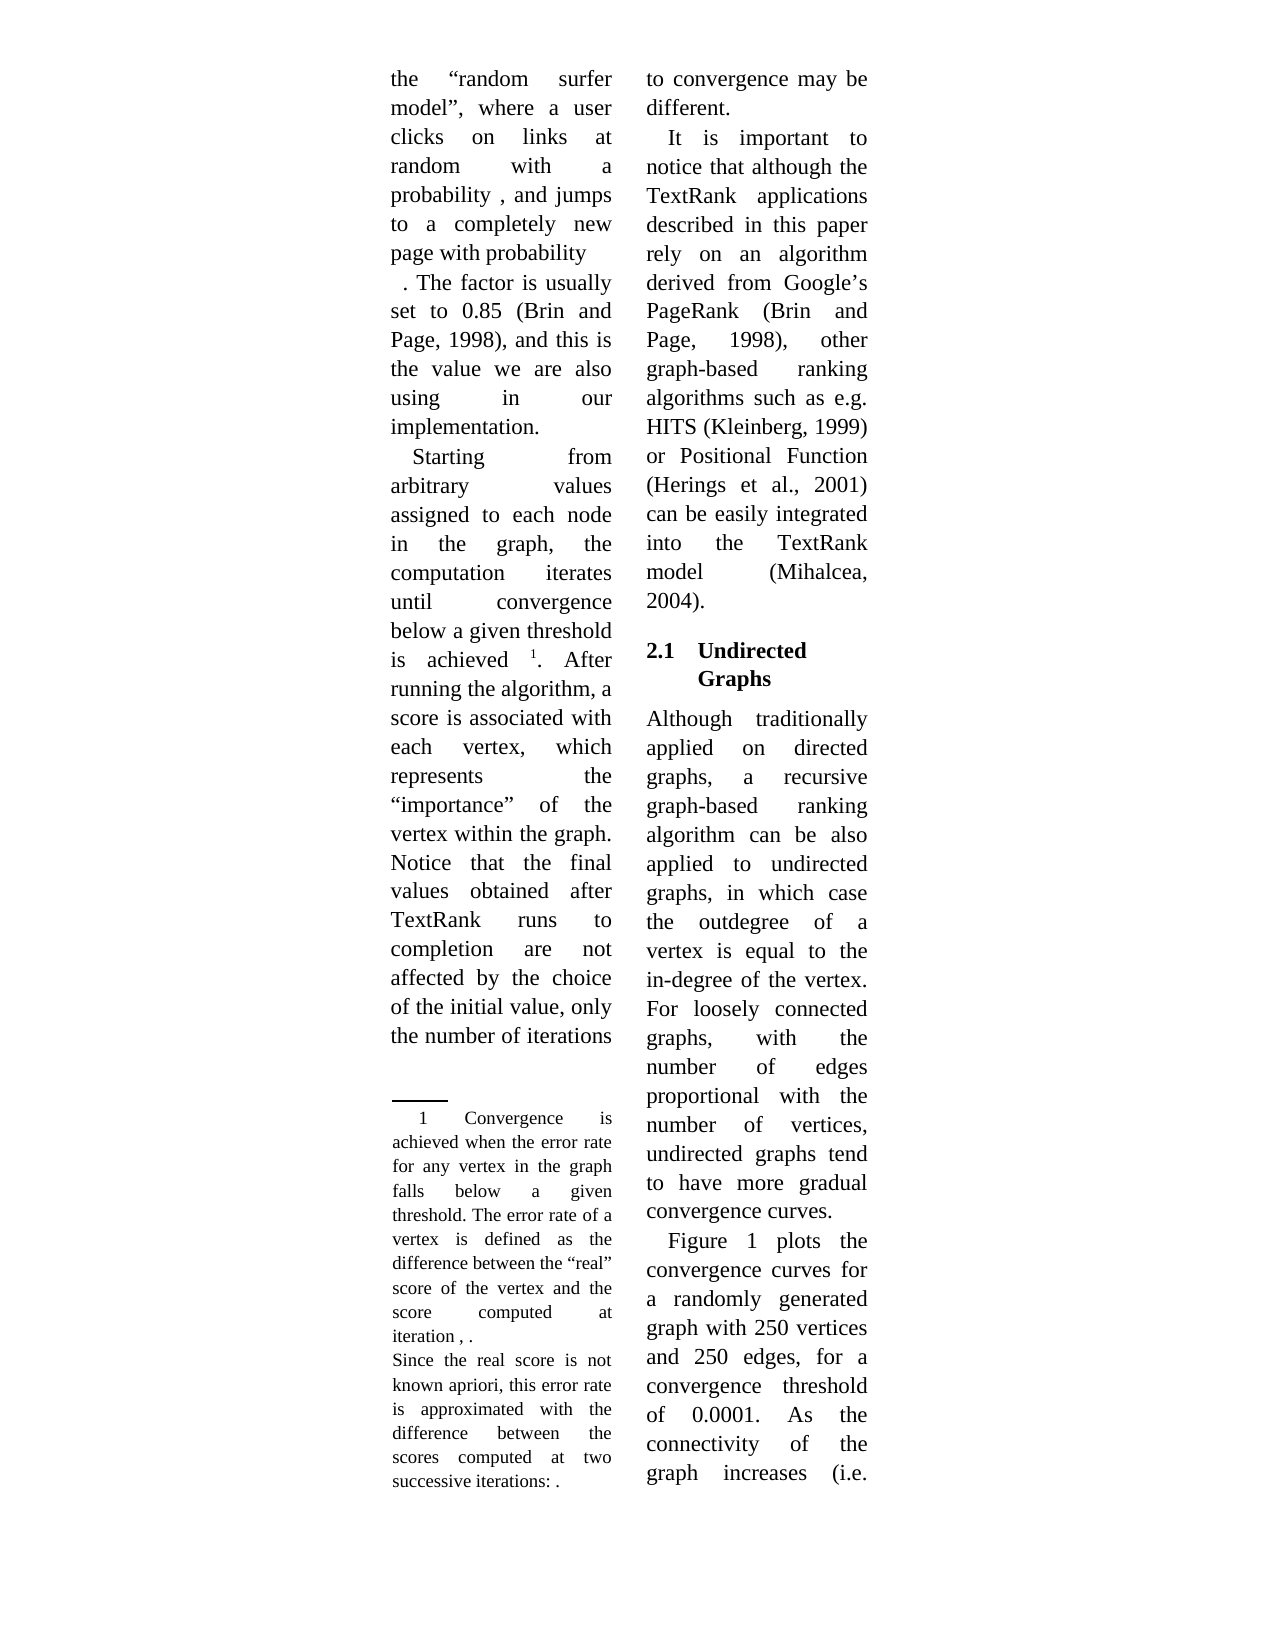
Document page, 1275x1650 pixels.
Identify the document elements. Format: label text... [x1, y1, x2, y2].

text It is important to notice that although the TextRank applications described in this paper rely on an algorithm derived from Google’s PageRank (Brin and Page, 1998), other graph-based ranking algorithms such as e.g. HITS (Kleinberg, 1999) or Positional Function (Herings et al., 2001) can be easily integrated into the TextRank model (Mihalcea, 2004). [646, 124, 868, 613]
text Starting from arbitrary values assigned to each node in the graph, the computation iterates until convergence below a given threshold is achieved . After running the algorithm, a score is associated with each vertex, which represents the “importance” of the vertex within the graph. Notice that the final values obtained after TextRank runs to completion are not affected by the choice of the initial value, only the number of iterations to convergence may be different. [390, 443, 612, 1049]
text Although traditionally applied on directed graphs, a recursive graph-based ranking algorithm can be also applied to undirected graphs, in which case the outdegree of a vertex is equal to the in-degree of the vertex. For loosely connected graphs, with the number of edges proportional with the number of vertices, undirected graphs tend to have more gradual convergence curves. [646, 705, 868, 1224]
text . The factor is usually set to 0.85 (Brin and Page, 1998), and this is the value we are also using in our implementation. [390, 268, 612, 440]
subtitle Undirected Graphs [646, 637, 868, 692]
